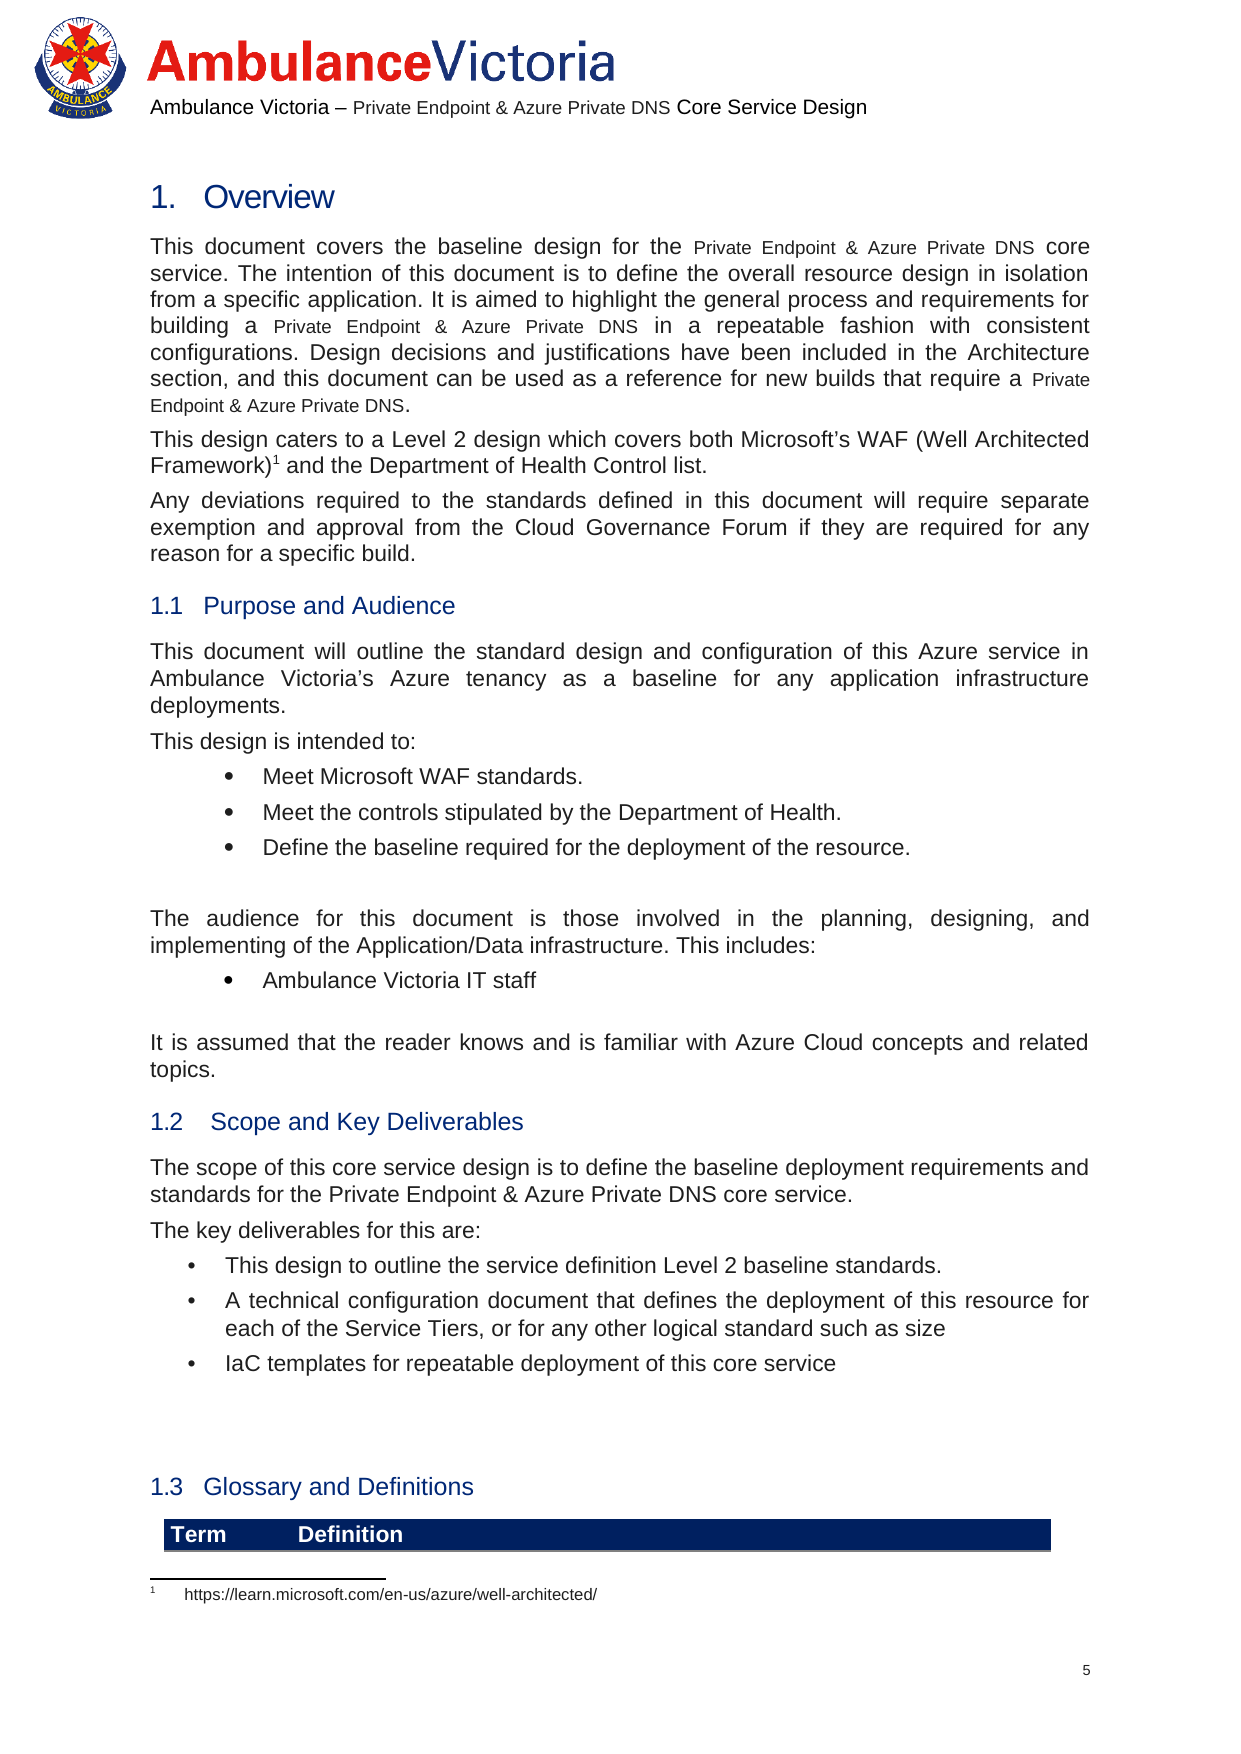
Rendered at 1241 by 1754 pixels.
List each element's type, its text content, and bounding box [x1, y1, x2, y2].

list A technical configuration document that defines the deployment of this resource for each of the Service Tiers, or for any other logical standard such as size [187, 1287, 1090, 1341]
table_header Definition [298, 1519, 1051, 1550]
list Meet the controls stipulated by the Department of Health. [225, 798, 1090, 825]
subtitle Scope and Key Deliverables [150, 1107, 1090, 1136]
subtitle Overview [150, 177, 1090, 216]
list The audience for this document is those involved in the planning, designing, and implementing of the Application/Data infrastructure. This includes: [150, 904, 1090, 958]
subtitle Glossary and Definitions [150, 1472, 1090, 1501]
list IaC templates for repeatable deployment of this core service [187, 1349, 1090, 1376]
list This document will outline the standard design and configuration of this Azure service in Ambulance Victoria’s Azure tenancy as a baseline for any application infrastructure deployments. [150, 638, 1090, 719]
list Define the baseline required for the deployment of the resource. [225, 833, 1090, 861]
subtitle Purpose and Audience [150, 591, 1090, 620]
list Meet Microsoft WAF standards. [225, 763, 1090, 790]
list Ambulance Victoria IT staff [224, 967, 1090, 993]
text Any deviations required to the standards defined in this document will require separate exemption and approval from the Cloud Governance Forum if they are required for any reason for a specific build. [150, 487, 1090, 566]
text This document covers the baseline design for the core service. The intention of this document is to define the overall resource design in isolation from a specific application. It is aimed to highlight the general process and requirements for building a in a repeatable fashion with consistent configurations. Design decisions and justifications have been included in the Architecture section, and this document can be used as a reference for new builds that require a . [150, 233, 1090, 418]
list It is assumed that the reader knows and is familiar with Azure Cloud concepts and related topics. [150, 1028, 1090, 1082]
list This design is intended to: [150, 727, 1090, 754]
picture [0, 0, 652, 147]
text This design caters to a Level 2 design which covers both Microsoft’s WAF (Well Architected Framework) and the Department of Health Control list. [150, 426, 1090, 479]
text The key deliverables for this are: [150, 1216, 1090, 1243]
table_header Term [164, 1519, 298, 1550]
list This design to outline the service definition Level 2 baseline standards. [187, 1251, 1090, 1278]
text The scope of this core service design is to define the baseline deployment requirements and standards for the core service. [150, 1153, 1090, 1208]
